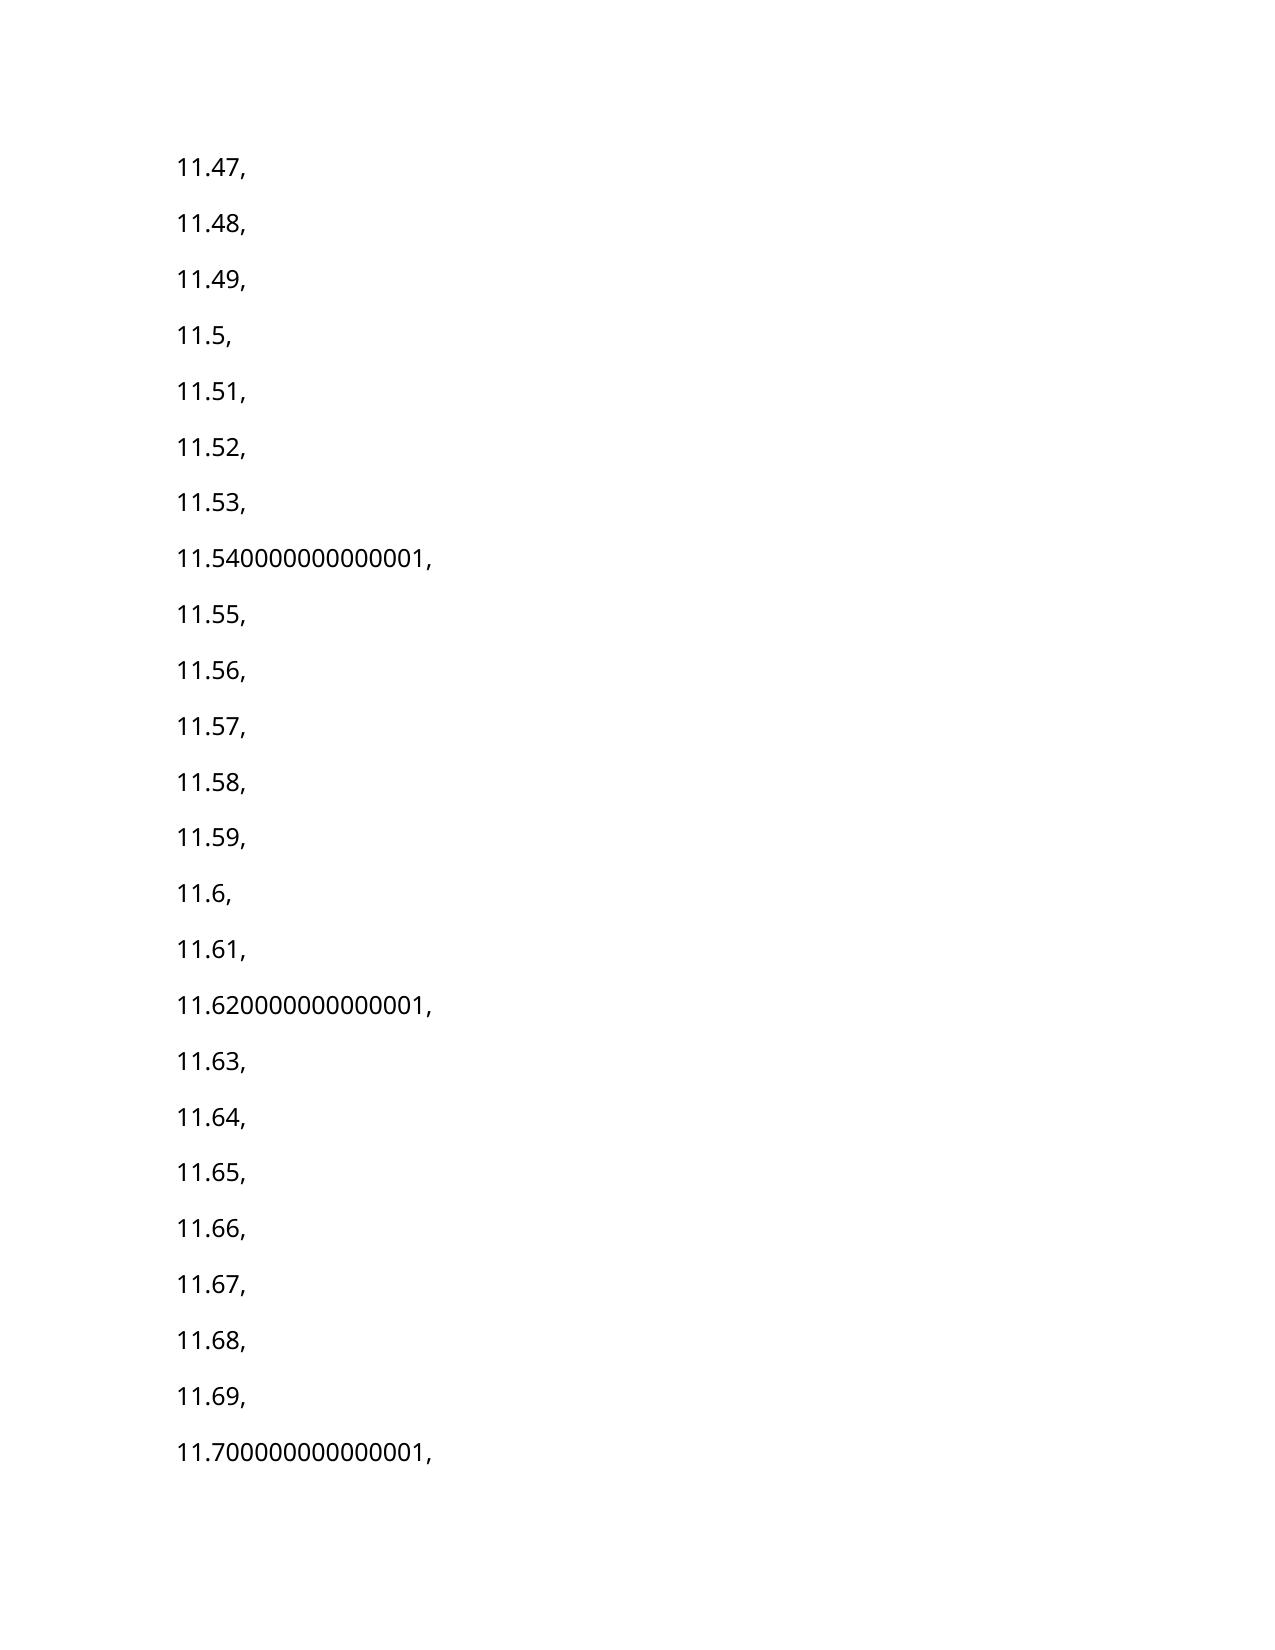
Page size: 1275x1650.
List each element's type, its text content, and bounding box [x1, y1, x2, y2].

text 11.47, [150, 150, 1125, 184]
text 11.700000000000001, [150, 1434, 1125, 1468]
text 11.5, [150, 317, 1125, 352]
text 11.67, [150, 1267, 1125, 1301]
text 11.540000000000001, [150, 541, 1125, 575]
text 11.53, [150, 485, 1125, 519]
text 11.65, [150, 1155, 1125, 1189]
text 11.49, [150, 262, 1125, 296]
text 11.52, [150, 429, 1125, 463]
text 11.57, [150, 708, 1125, 742]
text 11.59, [150, 820, 1125, 854]
text 11.69, [150, 1378, 1125, 1412]
text 11.55, [150, 597, 1125, 631]
text 11.48, [150, 206, 1125, 240]
text 11.6, [150, 876, 1125, 910]
text 11.64, [150, 1099, 1125, 1133]
text 11.61, [150, 932, 1125, 966]
text 11.58, [150, 764, 1125, 798]
text 11.68, [150, 1322, 1125, 1357]
text 11.66, [150, 1211, 1125, 1245]
text 11.56, [150, 652, 1125, 687]
text 11.63, [150, 1043, 1125, 1077]
text 11.51, [150, 373, 1125, 407]
text 11.620000000000001, [150, 987, 1125, 1022]
